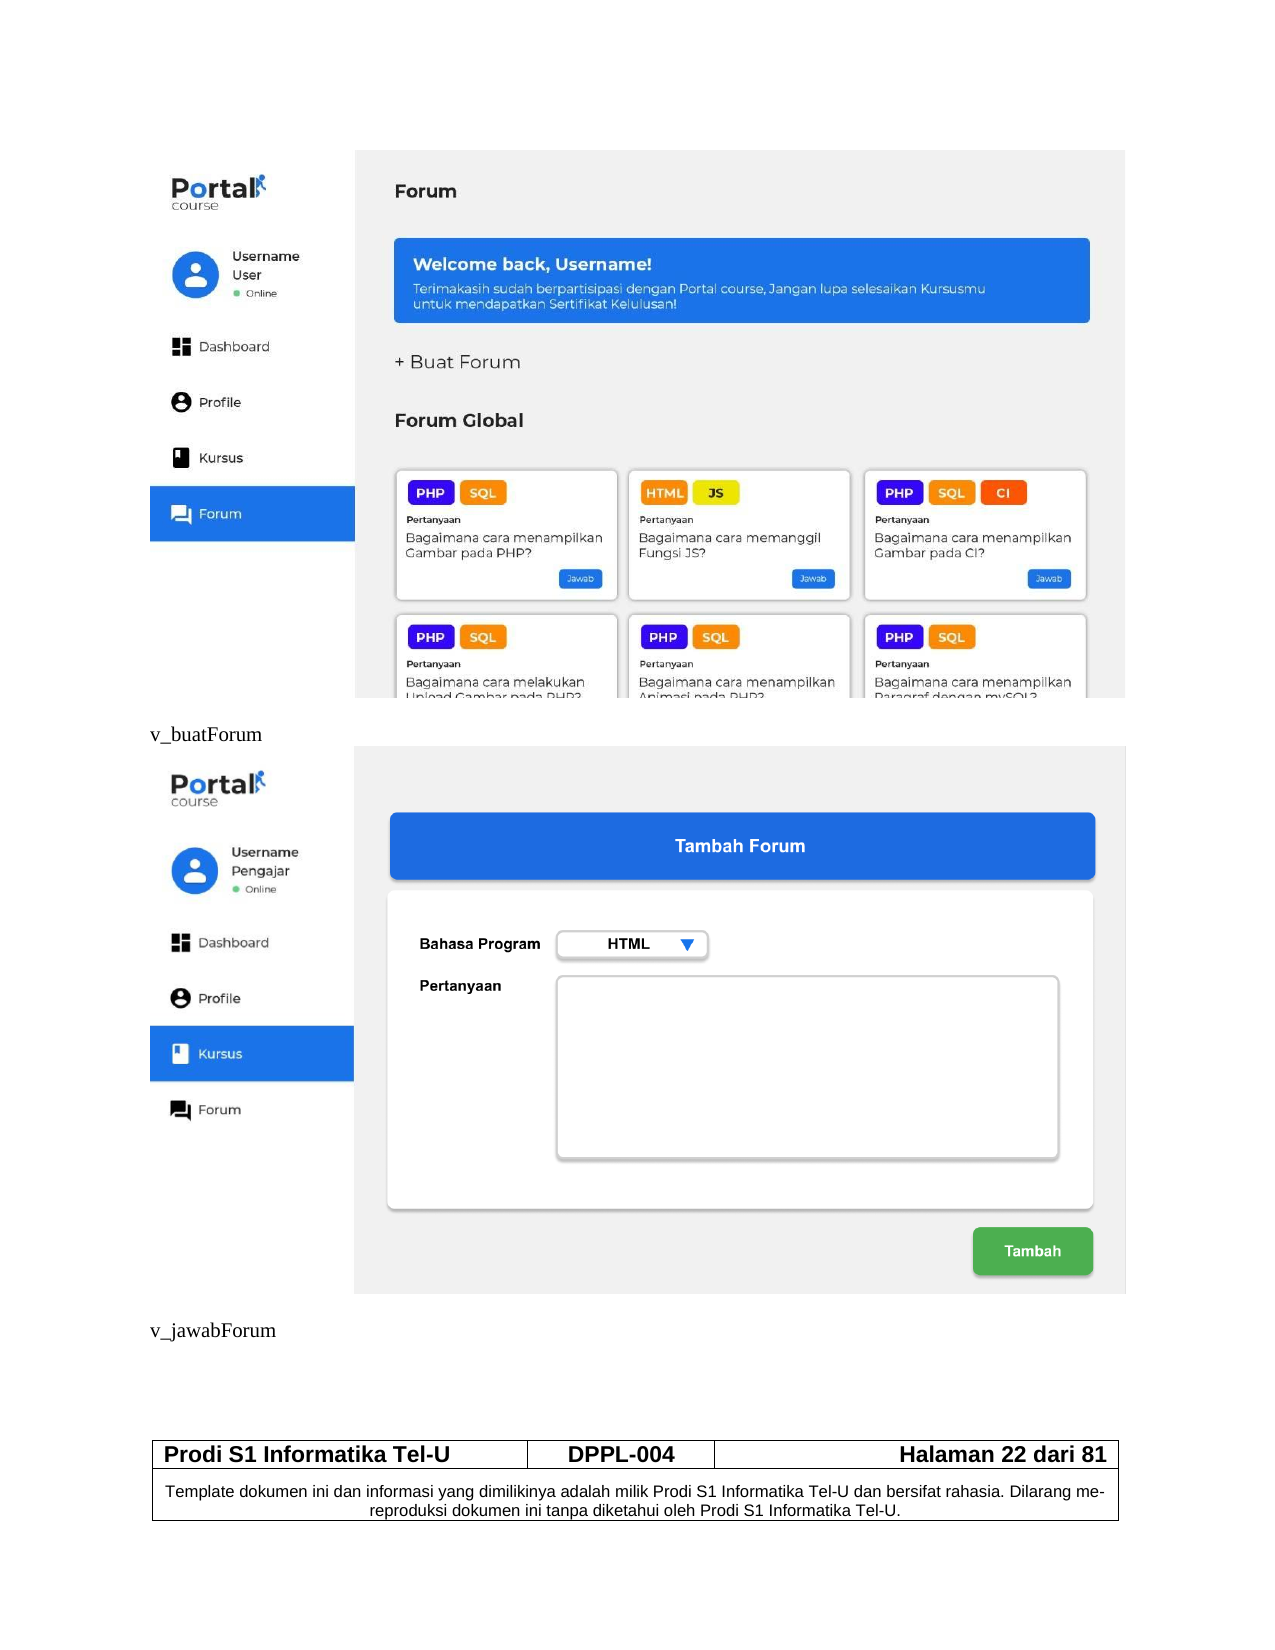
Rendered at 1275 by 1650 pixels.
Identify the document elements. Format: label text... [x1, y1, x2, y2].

picture [150, 150, 1125, 698]
picture [150, 746, 1125, 1294]
text v_buatForum [150, 722, 1125, 746]
text v_jawabForum [150, 1318, 1125, 1342]
